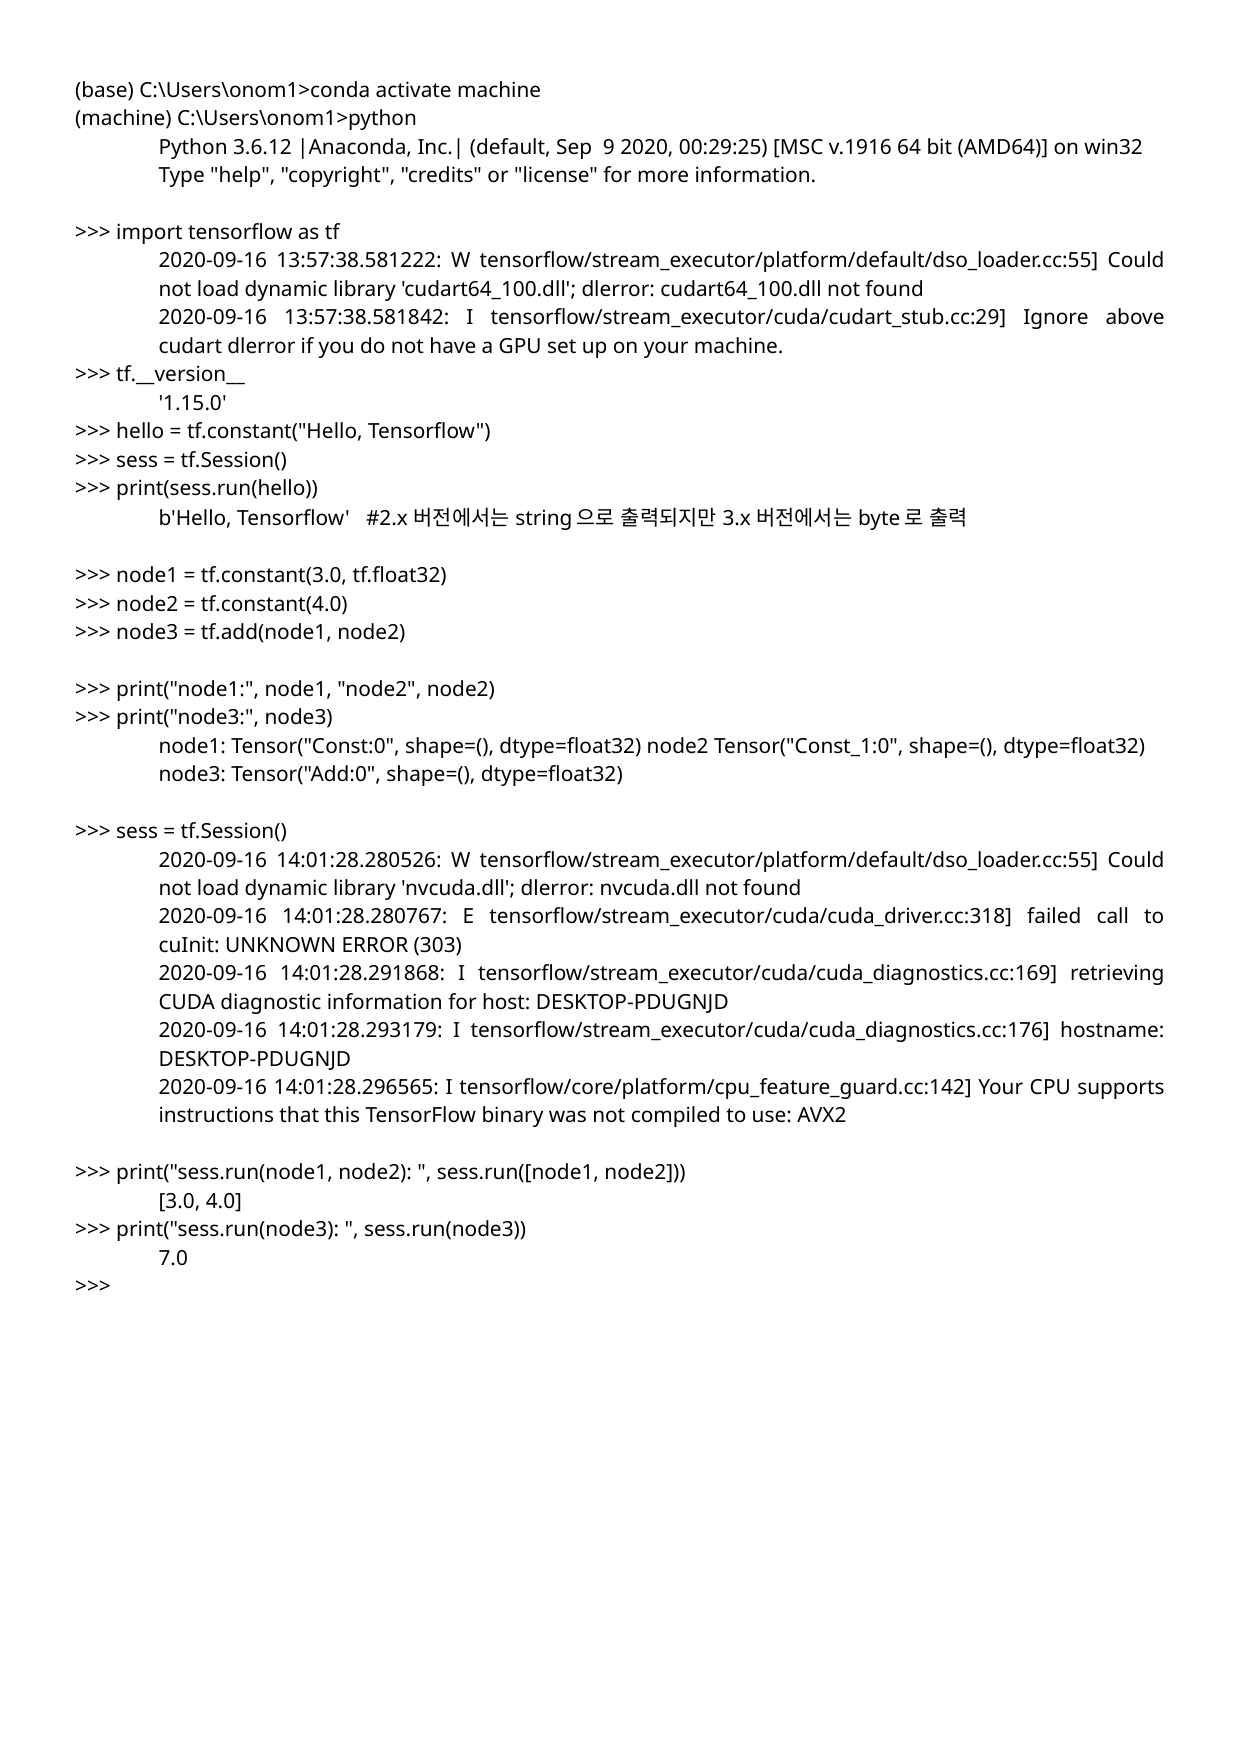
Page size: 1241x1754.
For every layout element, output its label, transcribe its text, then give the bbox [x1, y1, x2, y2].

text '1.15.0' [75, 388, 1165, 416]
text >>> print(sess.run(hello)) [75, 473, 1165, 502]
text 2020-09-16 14:01:28.280526: W tensorflow/stream_executor/platform/default/dso_loader.cc:55] Could not load dynamic library 'nvcuda.dll'; dlerror: nvcuda.dll not found [158, 845, 1165, 902]
text (machine) C:\Users\onom1>python [75, 103, 1165, 132]
text >>> [75, 1271, 1165, 1300]
text 7.0 [75, 1243, 1165, 1271]
text >>> node2 = tf.constant(4.0) [75, 589, 1165, 617]
text node1: Tensor("Const:0", shape=(), dtype=float32) node2 Tensor("Const_1:0", shape=(), dtype=float32) [75, 731, 1165, 759]
text >>> node3 = tf.add(node1, node2) [75, 617, 1165, 646]
text node3: Tensor("Add:0", shape=(), dtype=float32) [75, 759, 1165, 788]
text 2020-09-16 13:57:38.581222: W tensorflow/stream_executor/platform/default/dso_loader.cc:55] Could not load dynamic library 'cudart64_100.dll'; dlerror: cudart64_100.dll not found [158, 246, 1165, 302]
text 2020-09-16 14:01:28.291868: I tensorflow/stream_executor/cuda/cuda_diagnostics.cc:169] retrieving CUDA diagnostic information for host: DESKTOP-PDUGNJD [158, 958, 1165, 1015]
text >>> tf.__version__ [75, 359, 1165, 388]
text [3.0, 4.0] [75, 1186, 1165, 1214]
text >>> node1 = tf.constant(3.0, tf.float32) [75, 560, 1165, 589]
text >>> print("node3:", node3) [75, 702, 1165, 731]
text 2020-09-16 14:01:28.280767: E tensorflow/stream_executor/cuda/cuda_driver.cc:318] failed call to cuInit: UNKNOWN ERROR (303) [158, 902, 1165, 958]
text >>> print("sess.run(node1, node2): ", sess.run([node1, node2])) [75, 1157, 1165, 1186]
text 2020-09-16 14:01:28.296565: I tensorflow/core/platform/cpu_feature_guard.cc:142] Your CPU supports instructions that this TensorFlow binary was not compiled to use: AVX2 [158, 1072, 1165, 1129]
text 2020-09-16 13:57:38.581842: I tensorflow/stream_executor/cuda/cudart_stub.cc:29] Ignore above cudart dlerror if you do not have a GPU set up on your machine. [158, 302, 1165, 359]
text b'Hello, Tensorflow' #2.x 버전에서는 string으로 출력되지만 3.x 버전에서는 byte로 출력 [75, 502, 1165, 532]
text Python 3.6.12 |Anaconda, Inc.| (default, Sep 9 2020, 00:29:25) [MSC v.1916 64 bit (AMD64)] on win32 [75, 132, 1165, 160]
text >>> sess = tf.Session() [75, 816, 1165, 845]
text >>> hello = tf.constant("Hello, Tensorflow") [75, 416, 1165, 445]
text (base) C:\Users\onom1>conda activate machine [75, 75, 1165, 103]
text >>> import tensorflow as tf [75, 217, 1165, 246]
text >>> print("sess.run(node3): ", sess.run(node3)) [75, 1214, 1165, 1243]
text >>> sess = tf.Session() [75, 445, 1165, 473]
text 2020-09-16 14:01:28.293179: I tensorflow/stream_executor/cuda/cuda_diagnostics.cc:176] hostname: DESKTOP-PDUGNJD [158, 1015, 1165, 1072]
text Type "help", "copyright", "credits" or "license" for more information. [75, 160, 1165, 189]
text >>> print("node1:", node1, "node2", node2) [75, 674, 1165, 702]
